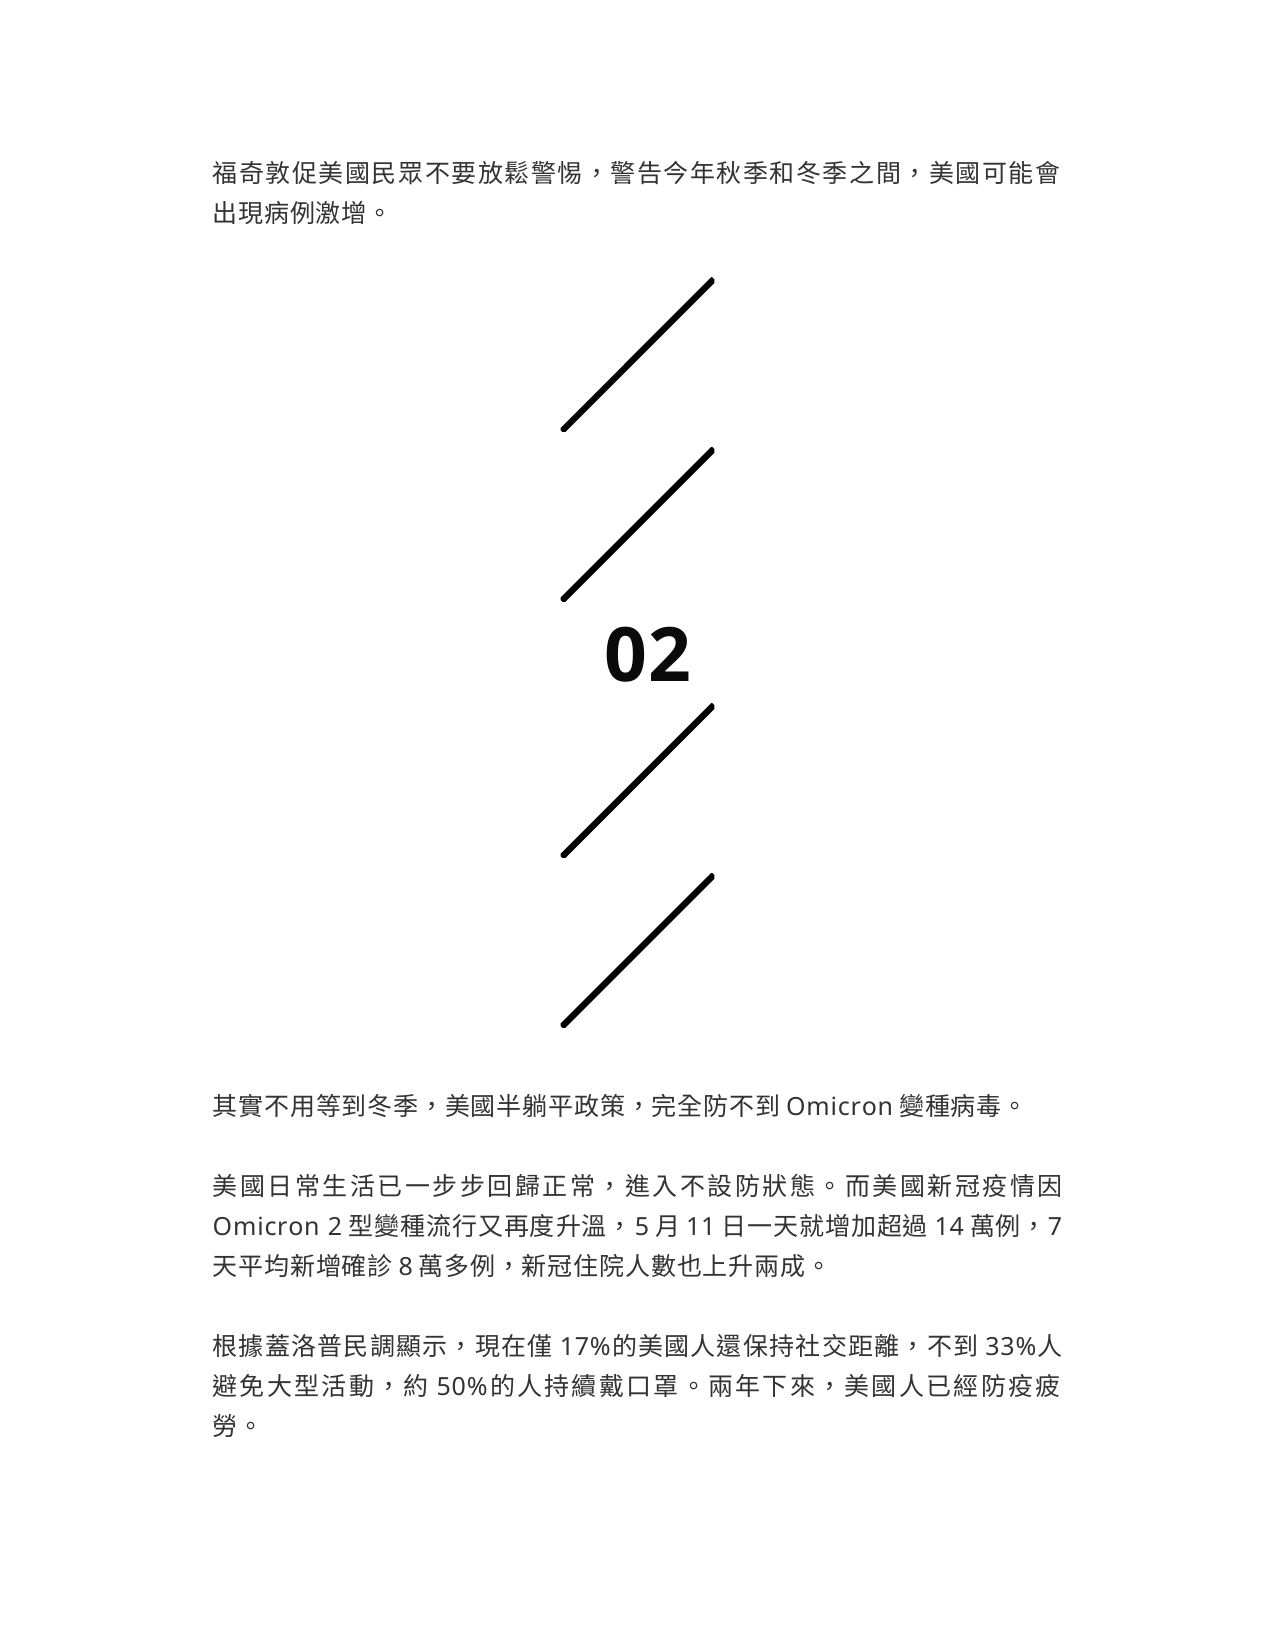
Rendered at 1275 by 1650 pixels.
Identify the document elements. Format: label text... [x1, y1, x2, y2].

text 美國日常生活已一步步回歸正常，進入不設防狀態。而美國新冠疫情因Omicron 2型變種流行又再度升溫，5月11日一天就增加超過14萬例，7天平均新增確診8萬多例，新冠住院人數也上升兩成。 [212, 1163, 1062, 1283]
text 根據蓋洛普民調顯示，現在僅17%的美國人還保持社交距離，不到33%人避免大型活動，約50%的人持續戴口罩。兩年下來，美國人已經防疫疲勞。 [212, 1323, 1062, 1443]
text 其實不用等到冬季，美國半躺平政策，完全防不到Omicron變種病毒。 [212, 1083, 1062, 1123]
text 02 [236, 602, 1039, 704]
text 福奇敦促美國民眾不要放鬆警惕，警告今年秋季和冬季之間，美國可能會出現病例激增。 [212, 150, 1062, 230]
